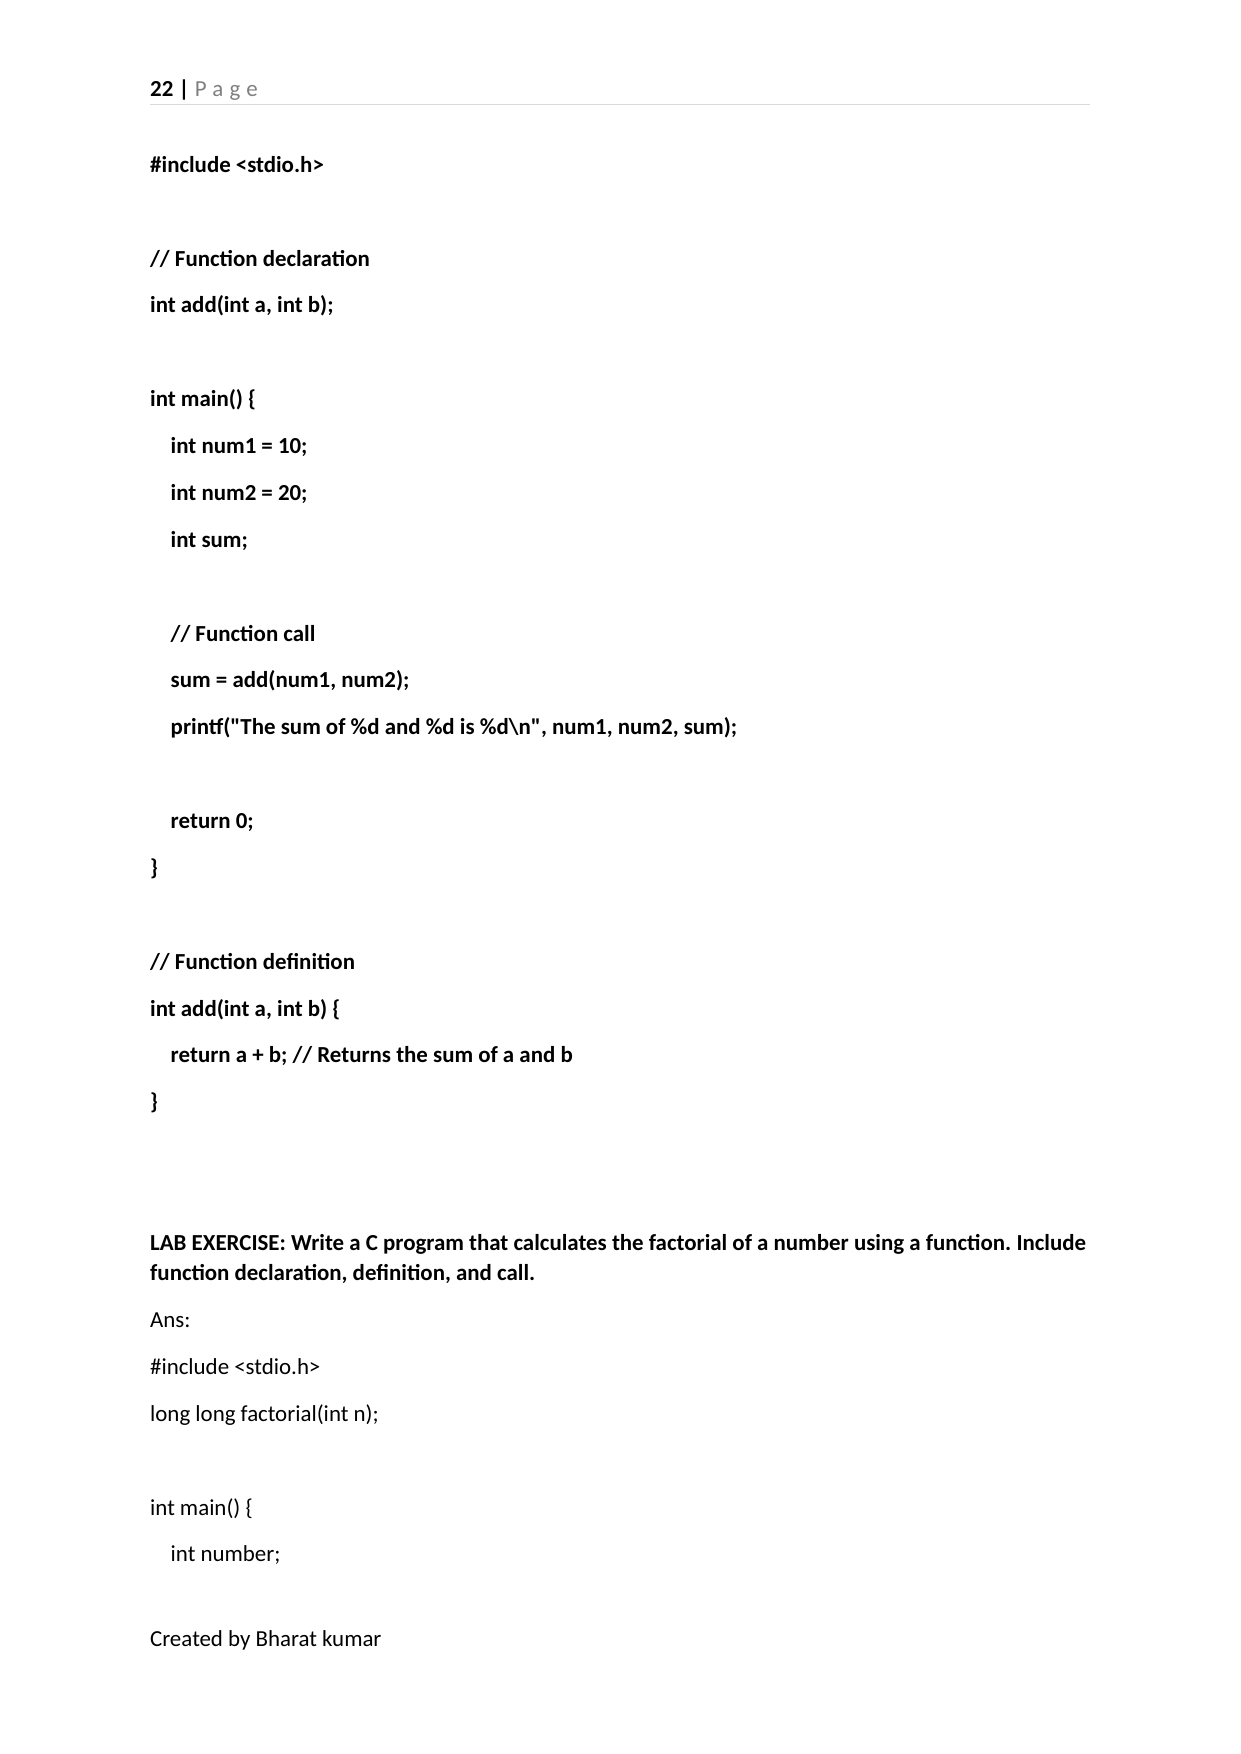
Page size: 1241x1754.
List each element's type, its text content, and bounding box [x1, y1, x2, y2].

text int num2 = 20; [150, 478, 1090, 506]
text int number; [150, 1539, 1090, 1568]
text // Function call [150, 619, 1090, 647]
text LAB EXERCISE: Write a C program that calculates the factorial of a number using a function. Include function declaration, definition, and call. [150, 1228, 1090, 1286]
text int num1 = 10; [150, 431, 1090, 459]
text sum = add(num1, num2); [150, 666, 1090, 694]
text int main() { [150, 1493, 1090, 1521]
text long long factorial(int n); [150, 1399, 1090, 1427]
text // Function declaration [150, 244, 1090, 272]
text int main() { [150, 384, 1090, 412]
text } [150, 853, 1090, 881]
text } [150, 1087, 1090, 1116]
text // Function definition [150, 947, 1090, 975]
text printf("The sum of %d and %d is %d\n", num1, num2, sum); [150, 712, 1090, 741]
text #include <stdio.h> [150, 150, 1090, 178]
text Ans: [150, 1305, 1090, 1333]
text int sum; [150, 525, 1090, 553]
text return 0; [150, 806, 1090, 834]
text return a + b; // Returns the sum of a and b [150, 1041, 1090, 1069]
text int add(int a, int b); [150, 291, 1090, 319]
text int add(int a, int b) { [150, 994, 1090, 1022]
text #include <stdio.h> [150, 1352, 1090, 1380]
